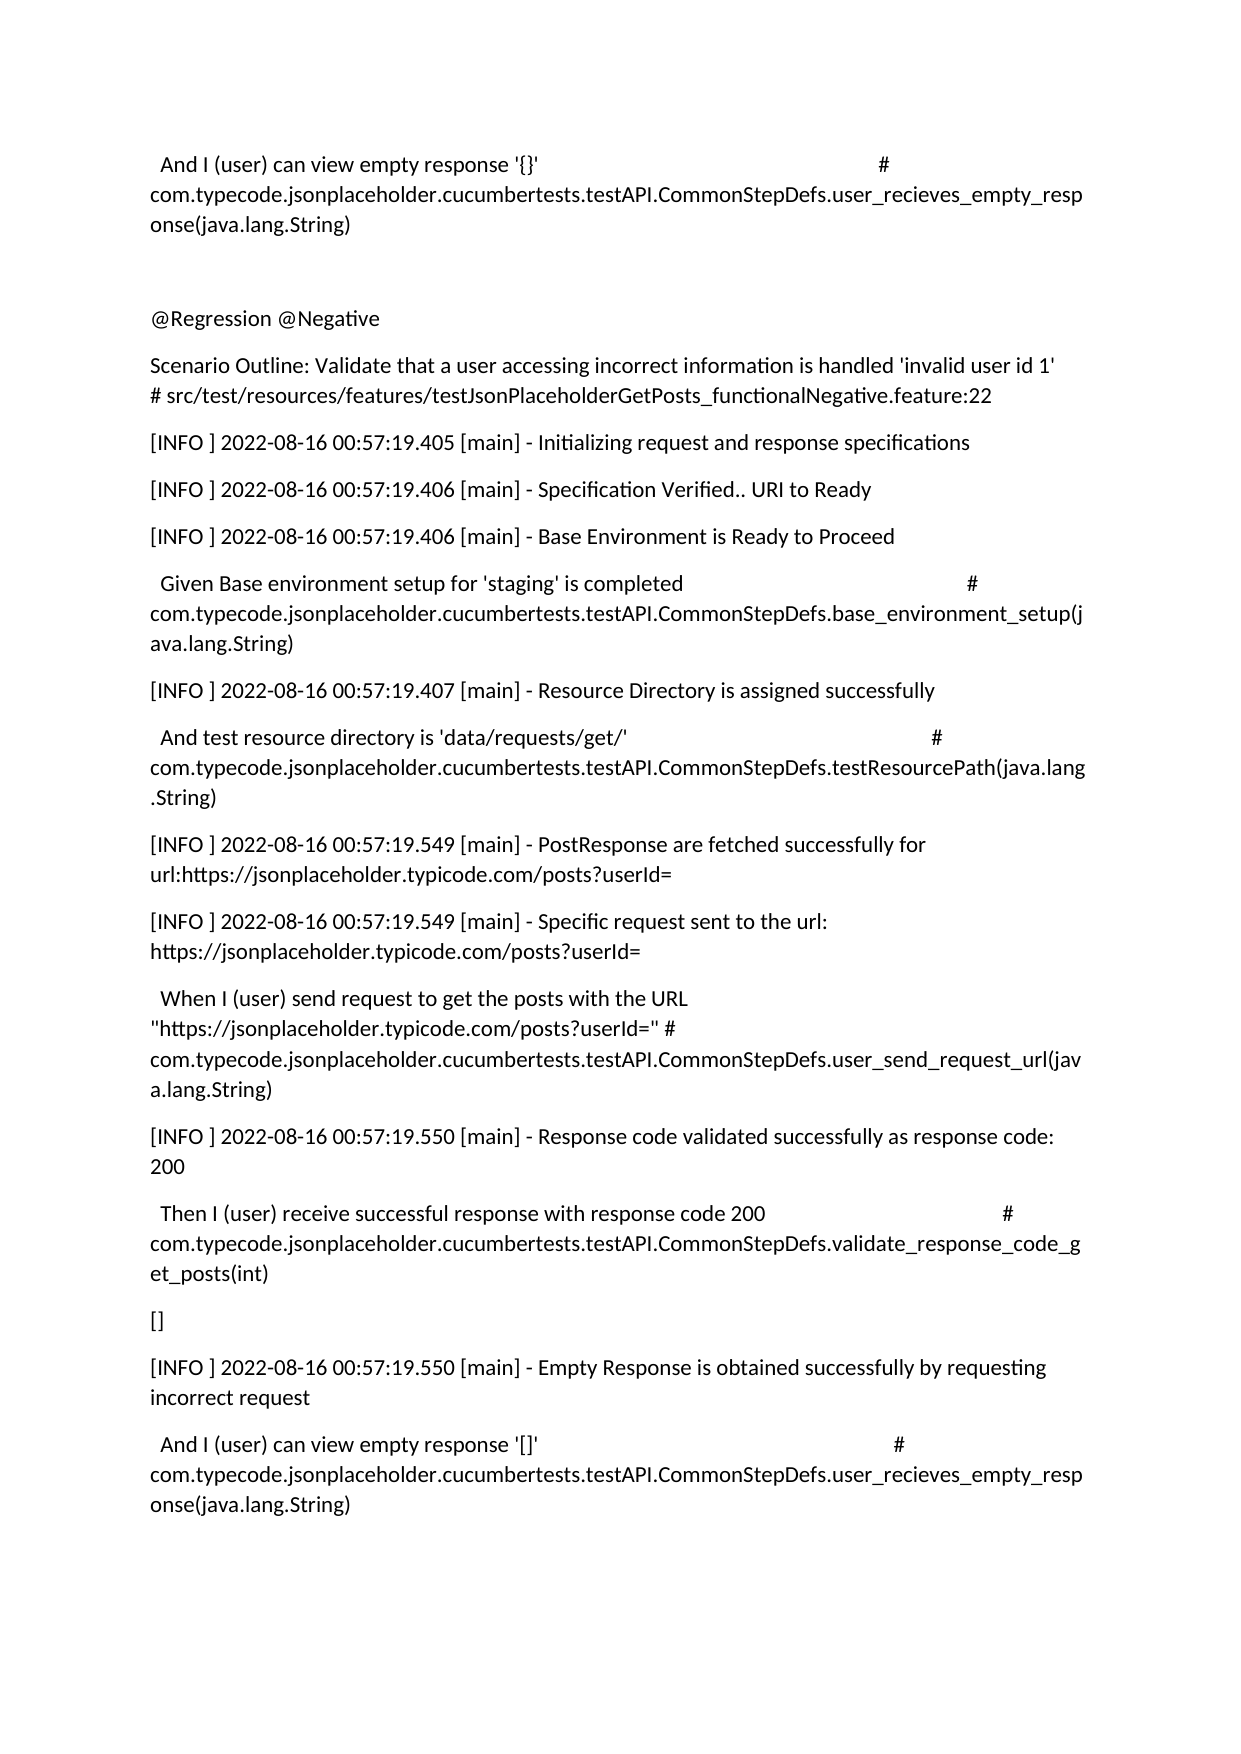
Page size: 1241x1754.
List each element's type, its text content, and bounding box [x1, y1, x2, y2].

text [INFO ] 2022-08-16 00:57:19.549 [main] - PostResponse are fetched successfully for url:https://jsonplaceholder.typicode.com/posts?userId= [150, 830, 1090, 888]
text Scenario Outline: Validate that a user accessing incorrect information is handled 'invalid user id 1' # src/test/resources/features/testJsonPlaceholderGetPosts_functionalNegative.feature:22 [150, 351, 1090, 409]
text And I (user) can view empty response '[]' # com.typecode.jsonplaceholder.cucumbertests.testAPI.CommonStepDefs.user_recieves_empty_response(java.lang.String) [150, 1430, 1090, 1519]
text [INFO ] 2022-08-16 00:57:19.550 [main] - Response code validated successfully as response code: 200 [150, 1122, 1090, 1180]
text When I (user) send request to get the posts with the URL "https://jsonplaceholder.typicode.com/posts?userId=" # com.typecode.jsonplaceholder.cucumbertests.testAPI.CommonStepDefs.user_send_request_url(java.lang.String) [150, 984, 1090, 1103]
text [INFO ] 2022-08-16 00:57:19.406 [main] - Specification Verified.. URI to Ready [150, 475, 1090, 503]
text [INFO ] 2022-08-16 00:57:19.406 [main] - Base Environment is Ready to Proceed [150, 522, 1090, 550]
text [INFO ] 2022-08-16 00:57:19.550 [main] - Empty Response is obtained successfully by requesting incorrect request [150, 1353, 1090, 1411]
text [INFO ] 2022-08-16 00:57:19.407 [main] - Resource Directory is assigned successfully [150, 676, 1090, 704]
text And test resource directory is 'data/requests/get/' # com.typecode.jsonplaceholder.cucumbertests.testAPI.CommonStepDefs.testResourcePath(java.lang.String) [150, 723, 1090, 811]
text @Regression @Negative [150, 304, 1090, 332]
text [INFO ] 2022-08-16 00:57:19.405 [main] - Initializing request and response specifications [150, 428, 1090, 456]
text [] [150, 1306, 1090, 1334]
text [INFO ] 2022-08-16 00:57:19.549 [main] - Specific request sent to the url: https://jsonplaceholder.typicode.com/posts?userId= [150, 907, 1090, 966]
text Then I (user) receive successful response with response code 200 # com.typecode.jsonplaceholder.cucumbertests.testAPI.CommonStepDefs.validate_response_code_get_posts(int) [150, 1199, 1090, 1287]
text And I (user) can view empty response '{}' # com.typecode.jsonplaceholder.cucumbertests.testAPI.CommonStepDefs.user_recieves_empty_response(java.lang.String) [150, 150, 1090, 238]
text Given Base environment setup for 'staging' is completed # com.typecode.jsonplaceholder.cucumbertests.testAPI.CommonStepDefs.base_environment_setup(java.lang.String) [150, 569, 1090, 657]
